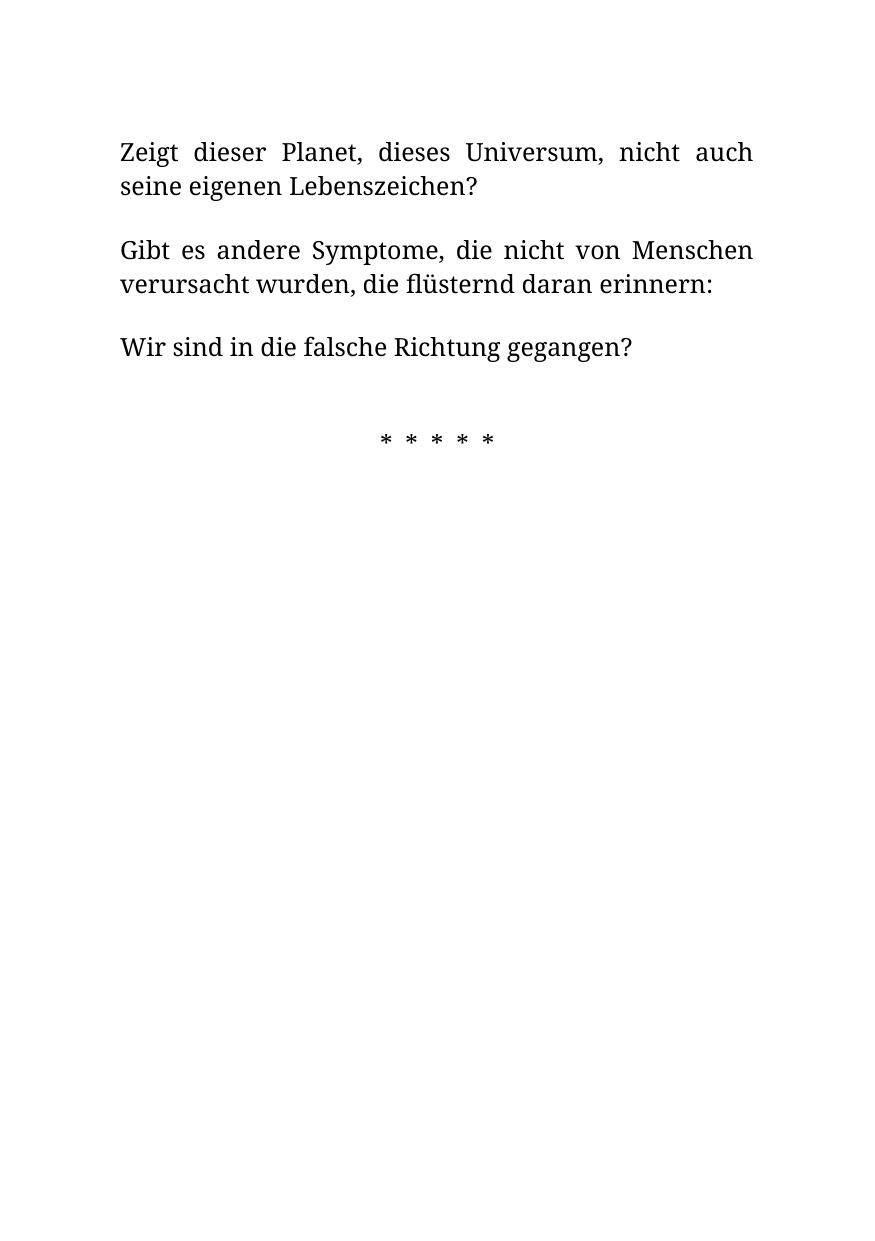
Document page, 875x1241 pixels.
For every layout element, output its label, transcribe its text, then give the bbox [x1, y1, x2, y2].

text Wir sind in die falsche Richtung gegangen? [120, 329, 754, 364]
text Gibt es andere Symptome, die nicht von Menschen verursacht wurden, die flüsternd daran erinnern: [120, 232, 754, 300]
text Zeigt dieser Planet, dieses Universum, nicht auch seine eigenen Lebenszeichen? [120, 135, 754, 203]
text * * * * * [120, 427, 754, 461]
